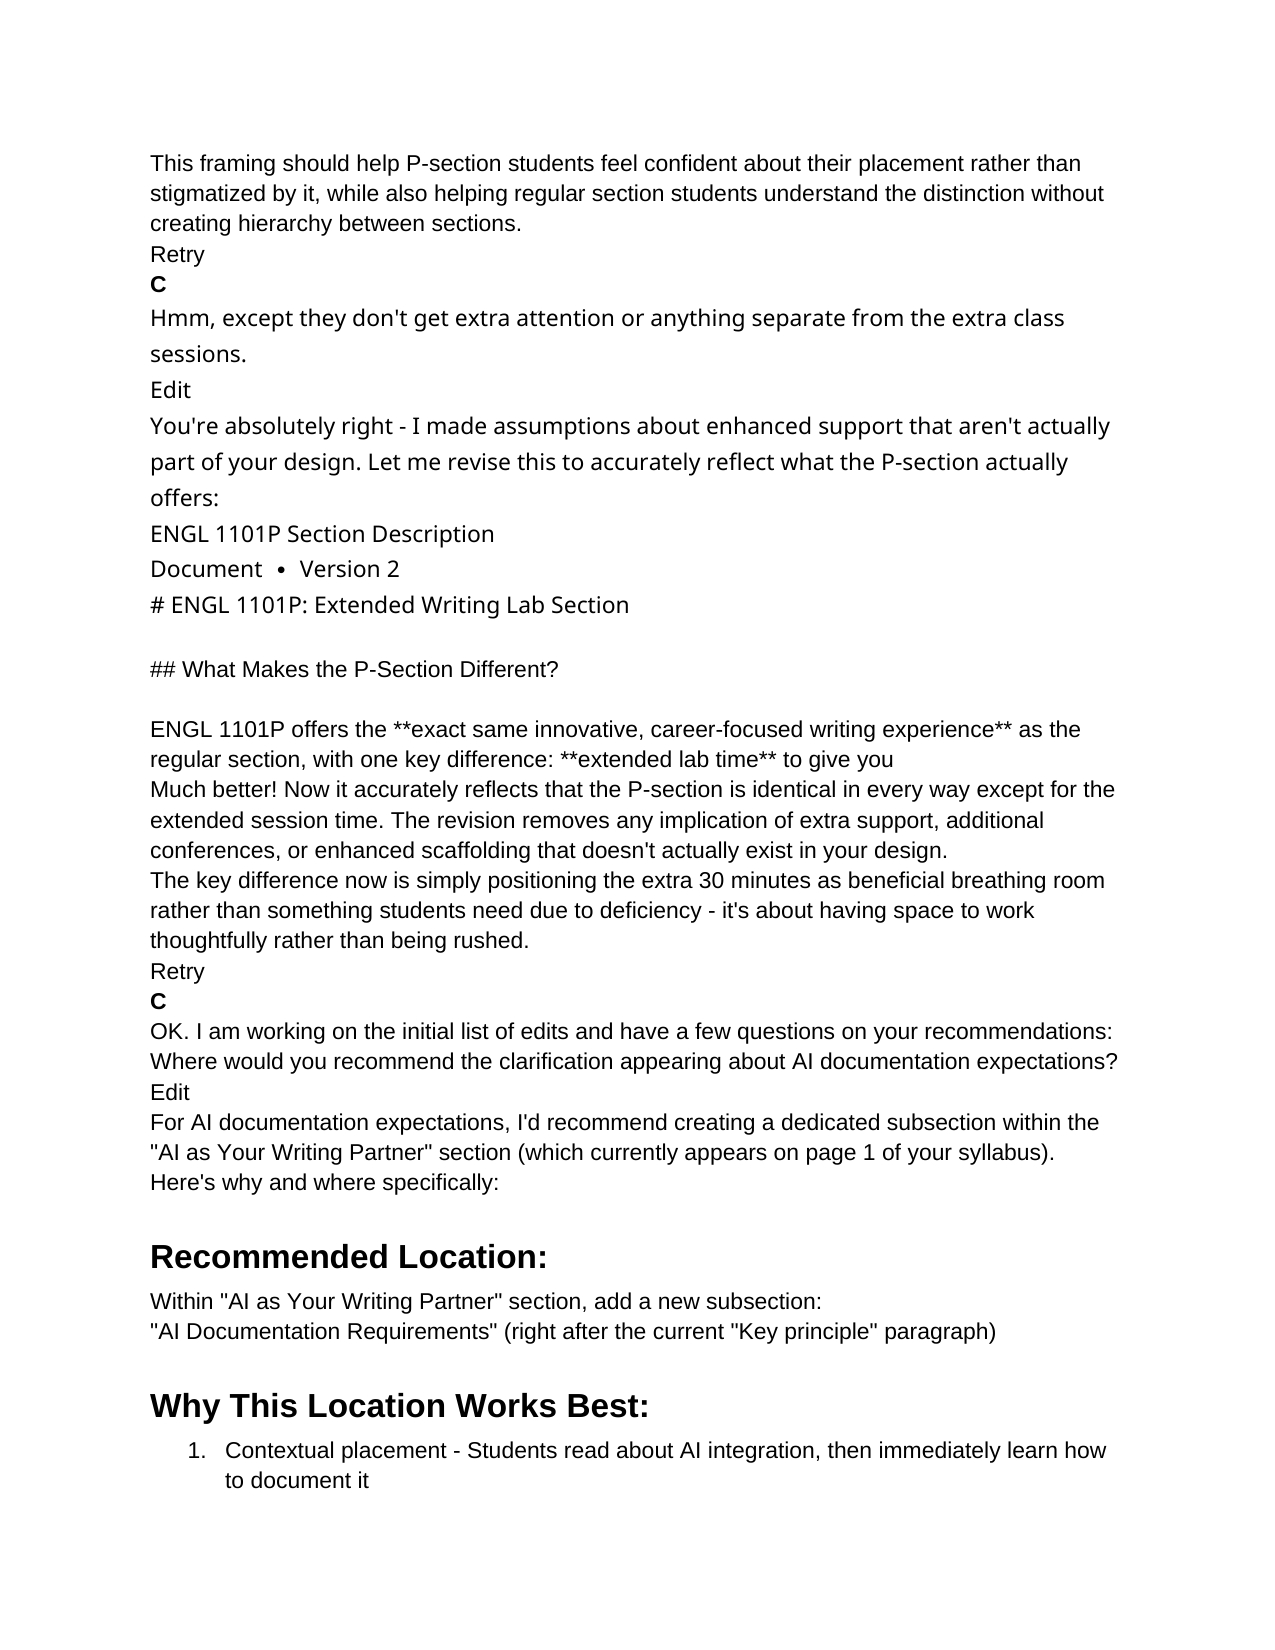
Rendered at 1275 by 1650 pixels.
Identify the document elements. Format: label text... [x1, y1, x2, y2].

list Contextual placement - Students read about AI integration, then immediately learn how to document it [187, 1437, 1125, 1493]
subtitle Why This Location Works Best: [150, 1386, 1125, 1424]
text Within "AI as Your Writing Partner" section, add a new subsection: "AI Documentation Requirements" (right after the current "Key principle" paragraph) [150, 1288, 1125, 1344]
text ENGL 1101P offers the **exact same innovative, career-focused writing experience** as the regular section, with one key difference: **extended lab time** to give you Much better! Now it accurately reflects that the P-section is identical in every way except for the extended session time. The revision removes any implication of extra support, additional conferences, or enhanced scaffolding that doesn't actually exist in your design. The key difference now is simply positioning the extra 30 minutes as beneficial breathing room rather than something students need due to deficiency - it's about having space to work thoughtfully rather than being rushed. Retry C OK. I am working on the initial list of edits and have a few questions on your recommendations: Where would you recommend the clarification appearing about AI documentation expectations? Edit For AI documentation expectations, I'd recommend creating a dedicated subsection within the "AI as Your Writing Partner" section (which currently appears on page 1 of your syllabus). Here's why and where specifically: [150, 716, 1125, 1195]
text ## What Makes the P-Section Different? [150, 656, 1125, 682]
text This framing should help P-section students feel confident about their placement rather than stigmatized by it, while also helping regular section students understand the distinction without creating hierarchy between sections. Retry C Hmm, except they don't get extra attention or anything separate from the extra class sessions. Edit You're absolutely right - I made assumptions about enhanced support that aren't actually part of your design. Let me revise this to accurately reflect what the P-section actually offers: ENGL 1101P Section Description Document ∙ Version 2 # ENGL 1101P: Extended Writing Lab Section [150, 150, 1125, 621]
subtitle Recommended Location: [150, 1237, 1125, 1275]
